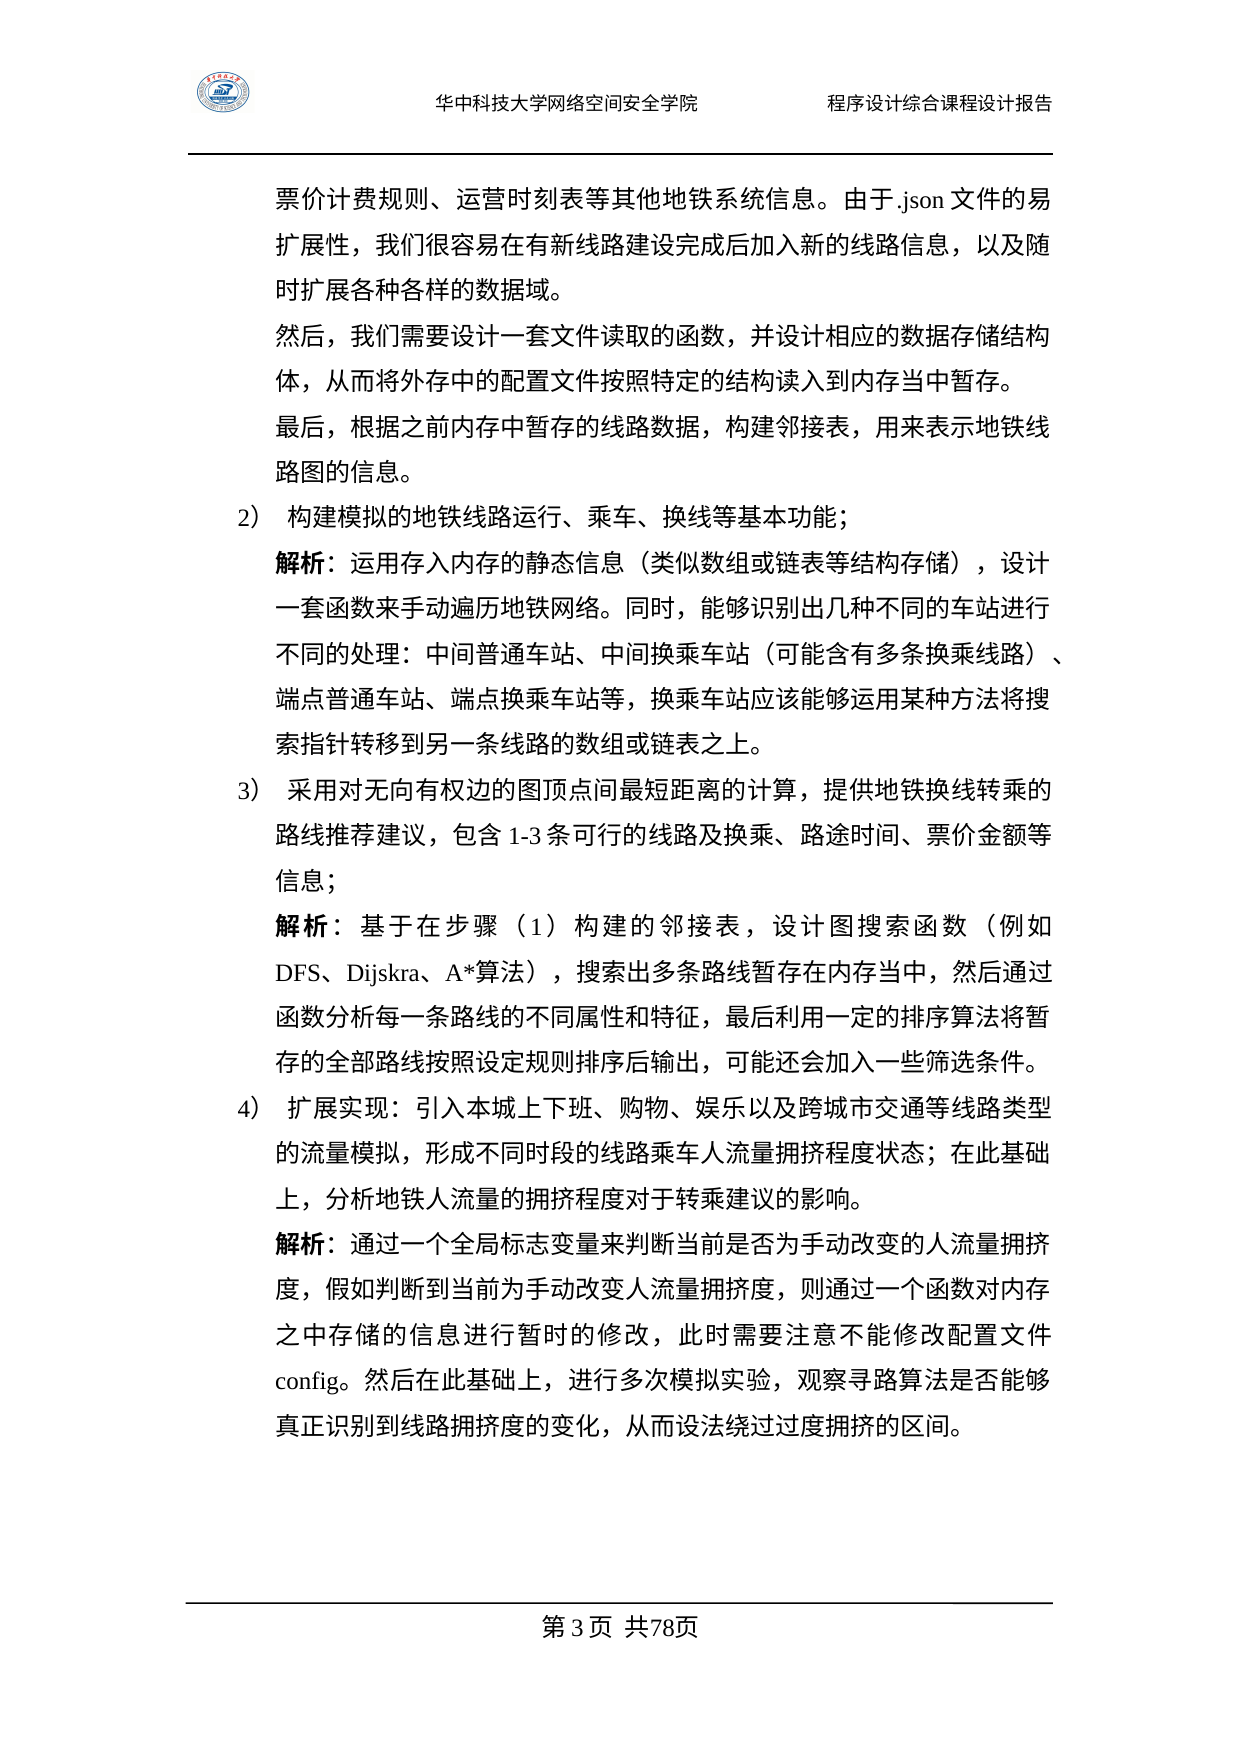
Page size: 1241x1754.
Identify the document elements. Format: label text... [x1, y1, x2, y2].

picture [190, 70, 255, 113]
list 采用对无向有权边的图顶点间最短距离的计算，提供地铁换线转乘的路线推荐建议，包含1-3条可行的线路及换乘、路途时间、票价金额等信息； [237, 766, 1053, 902]
list 构建模拟的地铁线路运行、乘车、换线等基本功能； [237, 493, 1053, 539]
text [275, 175, 1053, 312]
text 解析：运用存入内存的静态信息（类似数组或链表等结构存储），设计一套函数来手动遍历地铁网络。同时，能够识别出几种不同的车站进行不同的处理：中间普通车站、中间换乘车站（可能含有多条换乘线路）、端点普通车站、端点换乘车站等，换乘车站应该能够运用某种方法将搜索指针转移到另一条线路的数组或链表之上。 [275, 539, 1053, 766]
text 然后，我们需要设计一套文件读取的函数，并设计相应的数据存储结构体，从而将外存中的配置文件按照特定的结构读入到内存当中暂存。 [275, 312, 1053, 402]
text 解析：通过一个全局标志变量来判断当前是否为手动改变的人流量拥挤度，假如判断到当前为手动改变人流量拥挤度，则通过一个函数对内存之中存储的信息进行暂时的修改，此时需要注意不能修改配置文件config。然后在此基础上，进行多次模拟实验，观察寻路算法是否能够真正识别到线路拥挤度的变化，从而设法绕过过度拥挤的区间。 [275, 1220, 1053, 1447]
text 解析：基于在步骤（1）构建的邻接表，设计图搜索函数（例如DFS、Dijskra、A*算法），搜索出多条路线暂存在内存当中，然后通过函数分析每一条路线的不同属性和特征，最后利用一定的排序算法将暂存的全部路线按照设定规则排序后输出，可能还会加入一些筛选条件。 [275, 902, 1053, 1084]
text 最后，根据之前内存中暂存的线路数据，构建邻接表，用来表示地铁线路图的信息。 [275, 402, 1053, 493]
list 扩展实现：引入本城上下班、购物、娱乐以及跨城市交通等线路类型的流量模拟，形成不同时段的线路乘车人流量拥挤程度状态；在此基础上，分析地铁人流量的拥挤程度对于转乘建议的影响。 [237, 1084, 1053, 1220]
